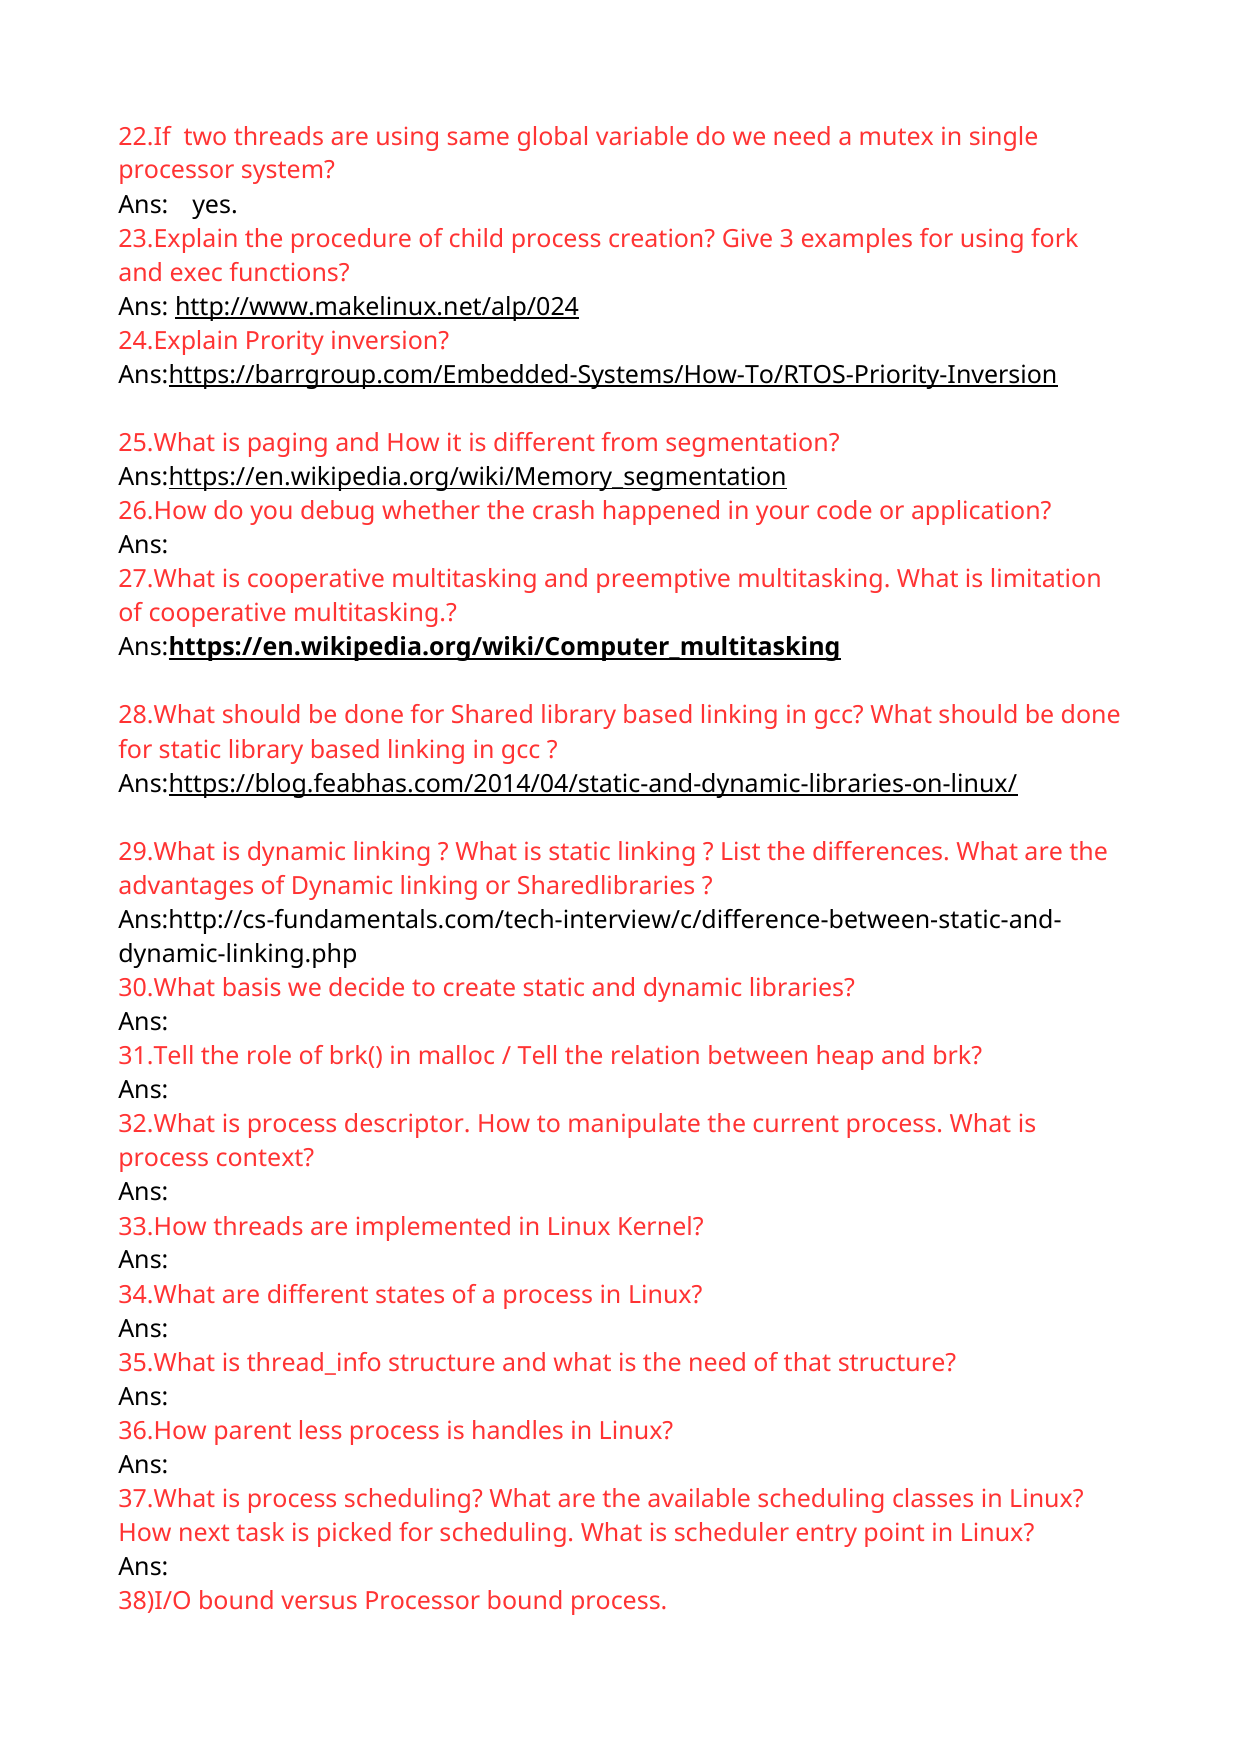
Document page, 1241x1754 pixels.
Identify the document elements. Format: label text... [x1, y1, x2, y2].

text 22.If two threads are using same global variable do we need a mutex in single processor system? [118, 118, 1122, 186]
text 36.How parent less process is handles in Linux? [118, 1412, 1122, 1447]
text Ans: http://www.makelinux.net/alp/024 [118, 288, 1122, 322]
text Ans: [118, 1378, 1122, 1412]
text 30.What basis we decide to create static and dynamic libraries? [118, 970, 1122, 1004]
text 33.How threads are implemented in Linux Kernel? [118, 1208, 1122, 1242]
text 38)I/O bound versus Processor bound process. [118, 1583, 1122, 1617]
text Ans: [118, 1447, 1122, 1481]
text 25.What is paging and How it is different from segmentation? [118, 425, 1122, 459]
text 23.Explain the procedure of child process creation? Give 3 examples for using fork and exec functions? [118, 220, 1122, 288]
text 27.What is cooperative multitasking and preemptive multitasking. What is limitation of cooperative multitasking.? [118, 561, 1122, 629]
text Ans:https://en.wikipedia.org/wiki/Memory_segmentation [118, 459, 1122, 493]
text Ans: [118, 1549, 1122, 1583]
text Ans:http://cs-fundamentals.com/tech-interview/c/difference-between-static-and-dynamic-linking.php [118, 902, 1122, 970]
text Ans:https://blog.feabhas.com/2014/04/static-and-dynamic-libraries-on-linux/ [118, 765, 1122, 799]
text Ans: [118, 527, 1122, 561]
text 37.What is process scheduling? What are the available scheduling classes in Linux? How next task is picked for scheduling. What is scheduler entry point in Linux? [118, 1481, 1122, 1549]
text 26.How do you debug whether the crash happened in your code or application? [118, 493, 1122, 527]
text Ans: [118, 1072, 1122, 1106]
text Ans: [118, 1310, 1122, 1344]
text 32.What is process descriptor. How to manipulate the current process. What is process context? [118, 1106, 1122, 1174]
text 28.What should be done for Shared library based linking in gcc? What should be done for static library based linking in gcc ? [118, 697, 1122, 765]
text 29.What is dynamic linking ? What is static linking ? List the differences. What are the advantages of Dynamic linking or Sharedlibraries ? [118, 833, 1122, 902]
text Ans: [118, 1174, 1122, 1208]
text Ans: [118, 1004, 1122, 1038]
text Ans:https://en.wikipedia.org/wiki/Computer_multitasking [118, 629, 1122, 663]
text 34.What are different states of a process in Linux? [118, 1276, 1122, 1310]
text 35.What is thread_info structure and what is the need of that structure? [118, 1344, 1122, 1378]
text Ans:https://barrgroup.com/Embedded-Systems/How-To/RTOS-Priority-Inversion [118, 357, 1122, 391]
text Ans: [118, 1242, 1122, 1276]
text Ans: yes. [118, 186, 1122, 220]
text 24.Explain Prority inversion? [118, 322, 1122, 357]
text 31.Tell the role of brk() in malloc / Tell the relation between heap and brk? [118, 1038, 1122, 1072]
